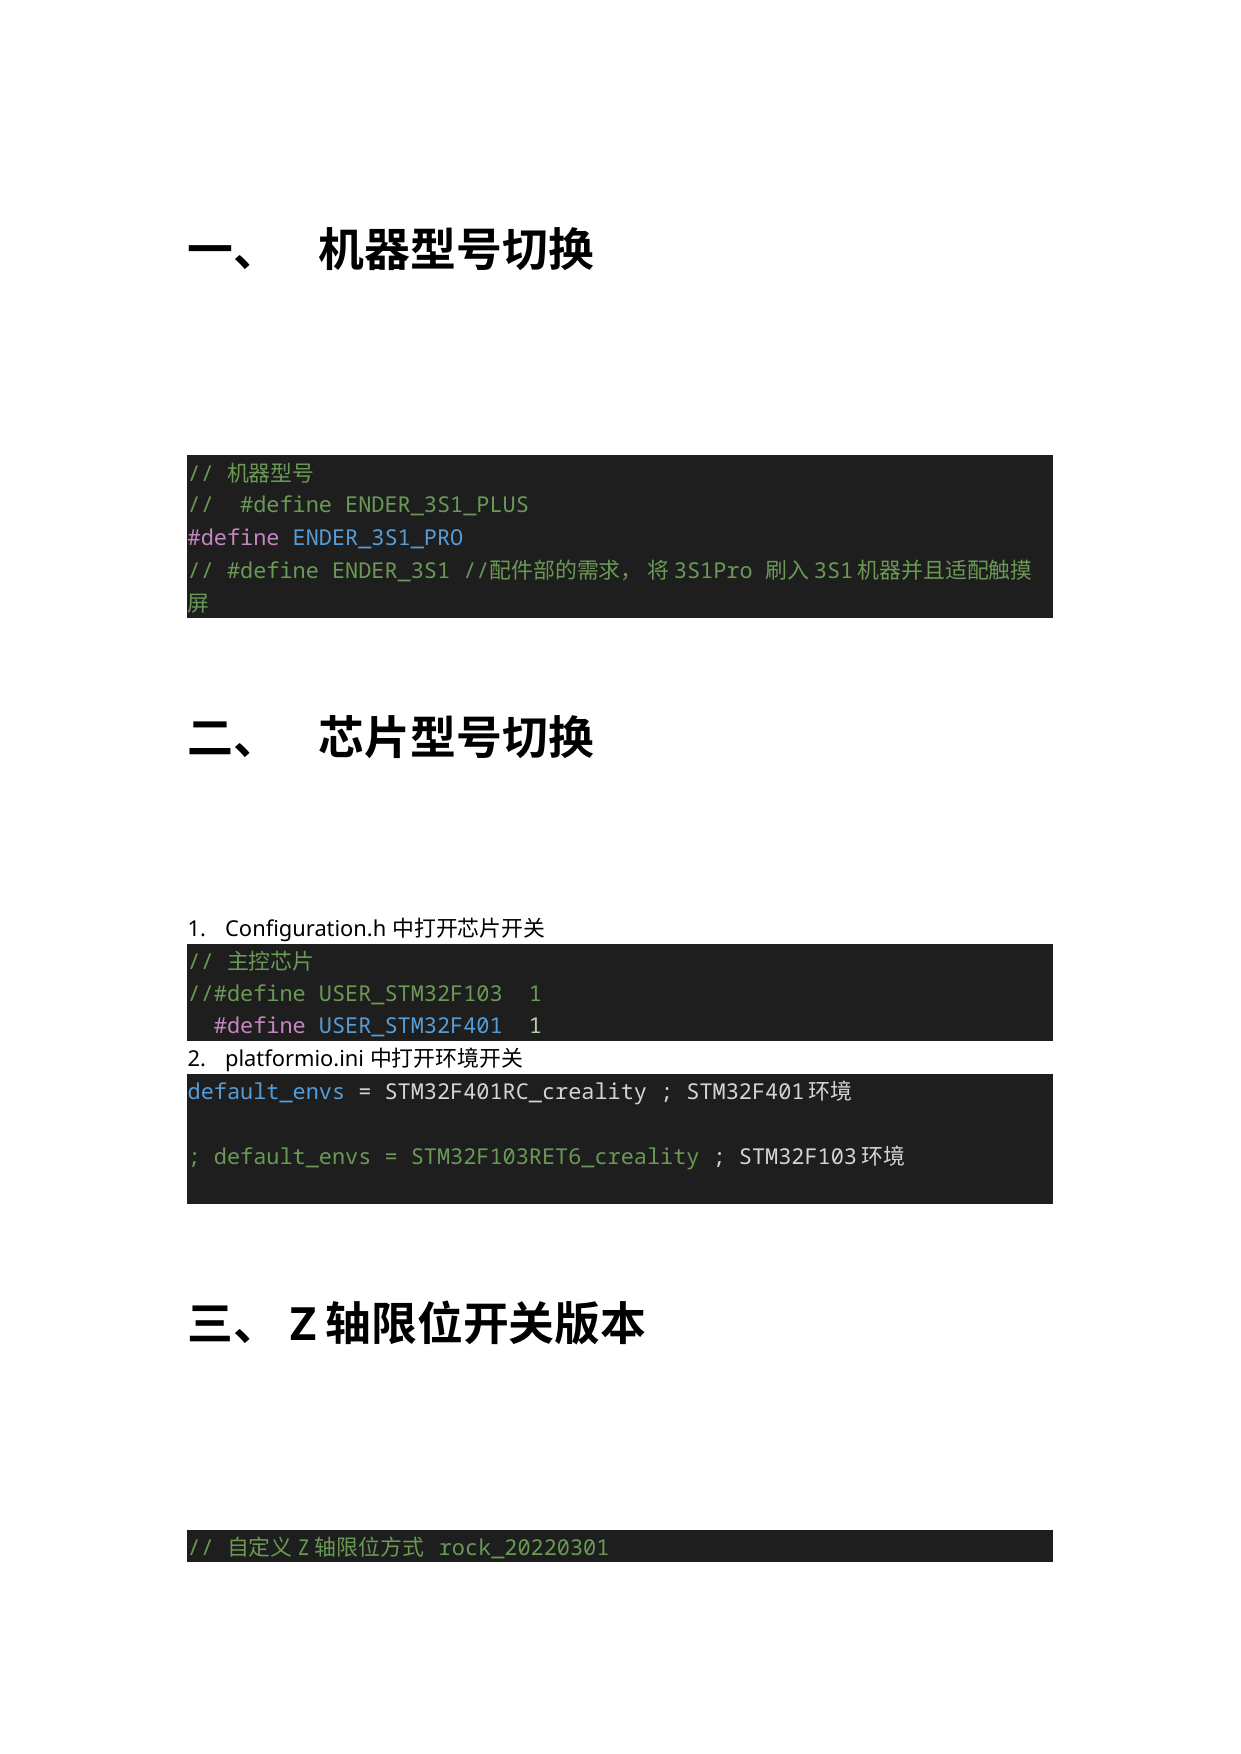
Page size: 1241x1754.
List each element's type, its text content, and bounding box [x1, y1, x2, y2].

text ; default_envs = STM32F103RET6_creality ; STM32F103环境 [187, 1139, 1053, 1171]
text // 机器型号 [187, 455, 1053, 488]
text #define USER_STM32F401 1 [187, 1009, 1053, 1041]
subtitle 芯片型号切换 [187, 686, 1053, 783]
text //#define USER_STM32F103 1 [187, 976, 1053, 1009]
text default_envs = STM32F401RC_creality ; STM32F401环境 [187, 1074, 1053, 1106]
text #define ENDER_3S1_PRO [187, 520, 1053, 553]
text // 自定义Z轴限位方式 rock_20220301 [187, 1530, 1053, 1562]
text // 主控芯片 [187, 944, 1053, 976]
list Configuration.h 中打开芯片开关 [187, 911, 1053, 944]
list platformio.ini 中打开环境开关 [187, 1041, 1053, 1074]
text // #define ENDER_3S1 //配件部的需求， 将3S1Pro 刷入3S1机器并且适配触摸屏 [187, 553, 1053, 618]
subtitle 机器型号切换 [187, 197, 1053, 295]
text // #define ENDER_3S1_PLUS [187, 488, 1053, 520]
subtitle 三、 Z轴限位开关版本 [187, 1272, 1053, 1369]
